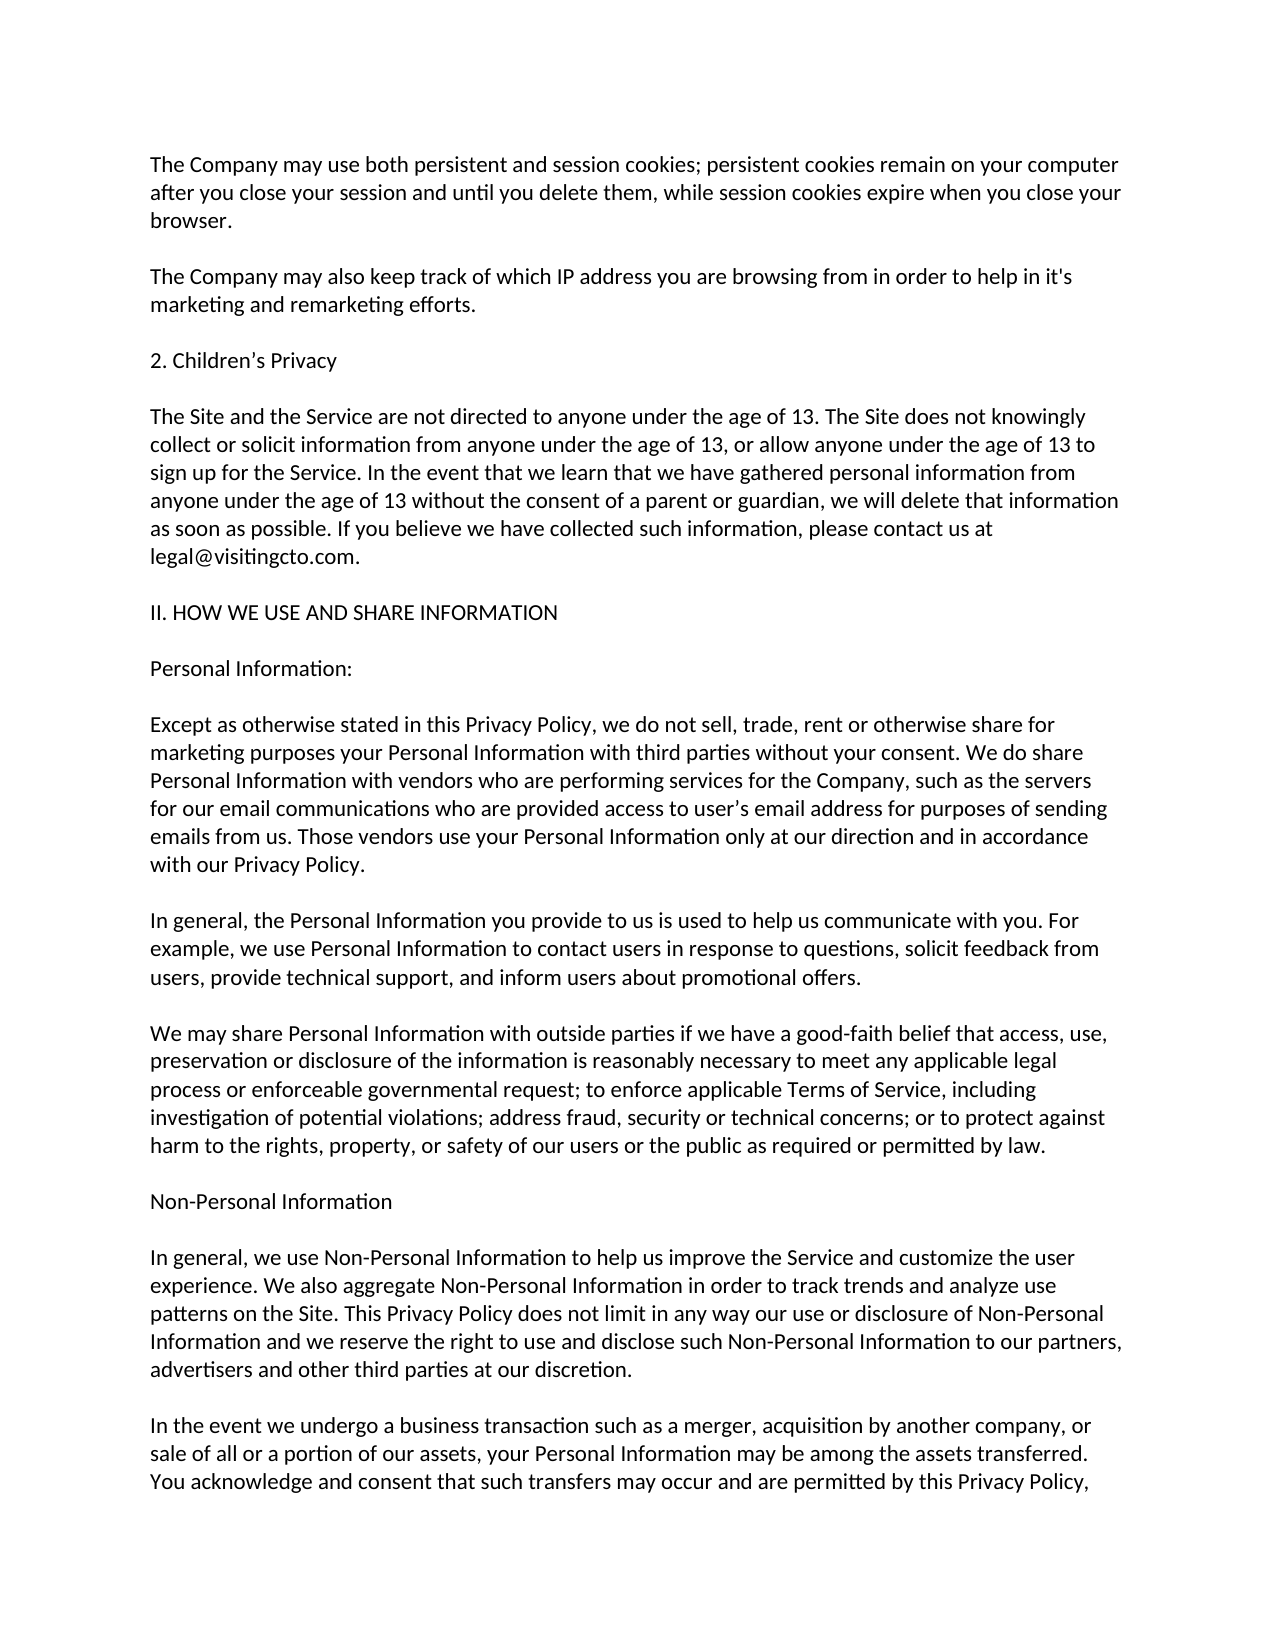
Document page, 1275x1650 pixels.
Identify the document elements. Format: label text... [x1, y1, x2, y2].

text Personal Information: [150, 654, 1125, 682]
text Except as otherwise stated in this Privacy Policy, we do not sell, trade, rent or otherwise share for marketing purposes your Personal Information with third parties without your consent. We do share Personal Information with vendors who are performing services for the Company, such as the servers for our email communications who are provided access to user’s email address for purposes of sending emails from us. Those vendors use your Personal Information only at our direction and in accordance with our Privacy Policy. [150, 710, 1125, 878]
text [150, 1411, 1125, 1495]
text The Company may also keep track of which IP address you are browsing from in order to help in it's marketing and remarketing efforts. [150, 262, 1125, 318]
text In general, the Personal Information you provide to us is used to help us communicate with you. For example, we use Personal Information to contact users in response to questions, solicit feedback from users, provide technical support, and inform users about promotional offers. [150, 907, 1125, 991]
text II. HOW WE USE AND SHARE INFORMATION [150, 598, 1125, 626]
text In general, we use Non-Personal Information to help us improve the Service and customize the user experience. We also aggregate Non-Personal Information in order to track trends and analyze use patterns on the Site. This Privacy Policy does not limit in any way our use or disclosure of Non-Personal Information and we reserve the right to use and disclose such Non-Personal Information to our partners, advertisers and other third parties at our discretion. [150, 1243, 1125, 1383]
text The Company may use both persistent and session cookies; persistent cookies remain on your computer after you close your session and until you delete them, while session cookies expire when you close your browser. [150, 150, 1125, 234]
text The Site and the Service are not directed to anyone under the age of 13. The Site does not knowingly collect or solicit information from anyone under the age of 13, or allow anyone under the age of 13 to sign up for the Service. In the event that we learn that we have gathered personal information from anyone under the age of 13 without the consent of a parent or guardian, we will delete that information as soon as possible. If you believe we have collected such information, please contact us at legal@visitingcto.com. [150, 402, 1125, 570]
text We may share Personal Information with outside parties if we have a good-faith belief that access, use, preservation or disclosure of the information is reasonably necessary to meet any applicable legal process or enforceable governmental request; to enforce applicable Terms of Service, including investigation of potential violations; address fraud, security or technical concerns; or to protect against harm to the rights, property, or safety of our users or the public as required or permitted by law. [150, 1019, 1125, 1159]
text Non-Personal Information [150, 1187, 1125, 1215]
text 2. Children’s Privacy [150, 346, 1125, 374]
